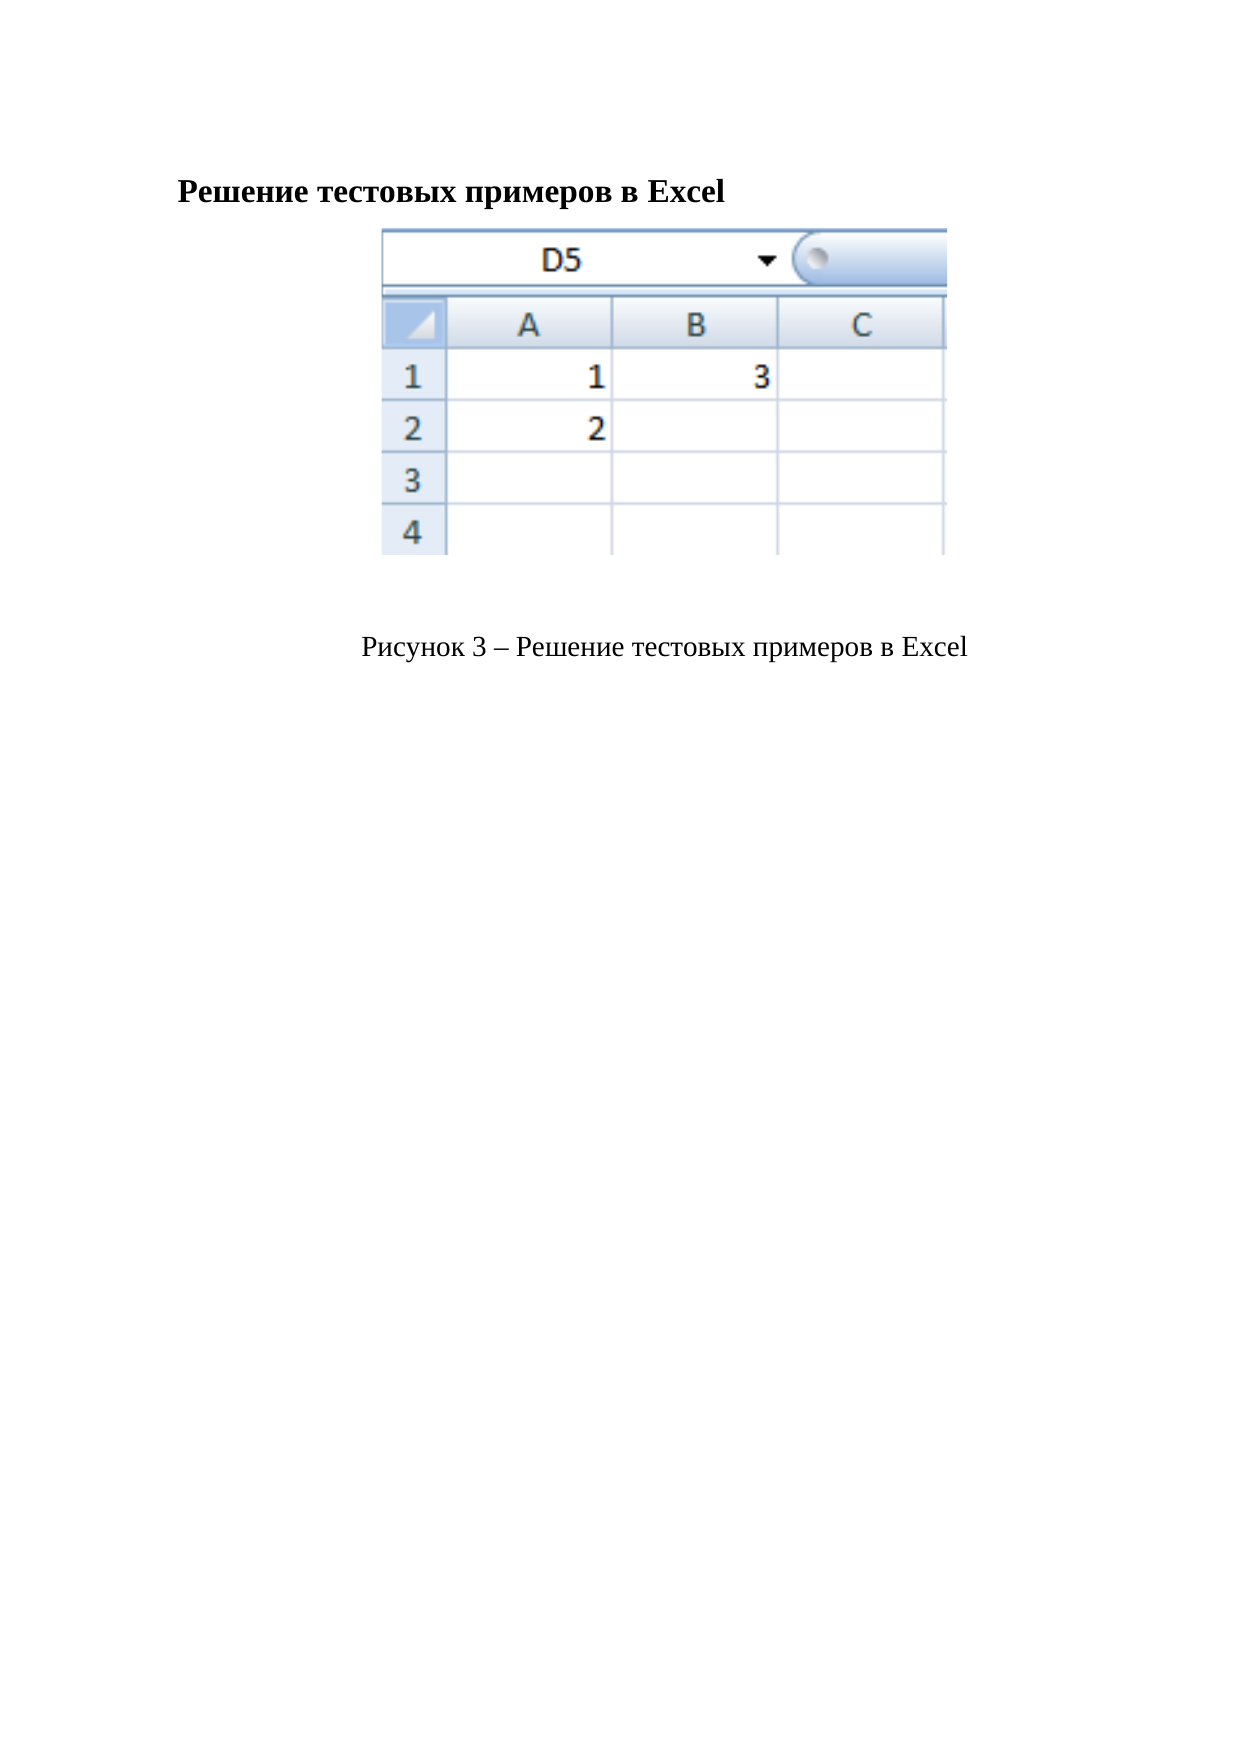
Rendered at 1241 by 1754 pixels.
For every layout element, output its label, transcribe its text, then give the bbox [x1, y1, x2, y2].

text Рисунок 3 – Решение тестовых примеров в Excel [177, 629, 1152, 662]
text Решение тестовых примеров в Excel [177, 171, 1152, 209]
picture [381, 228, 948, 555]
